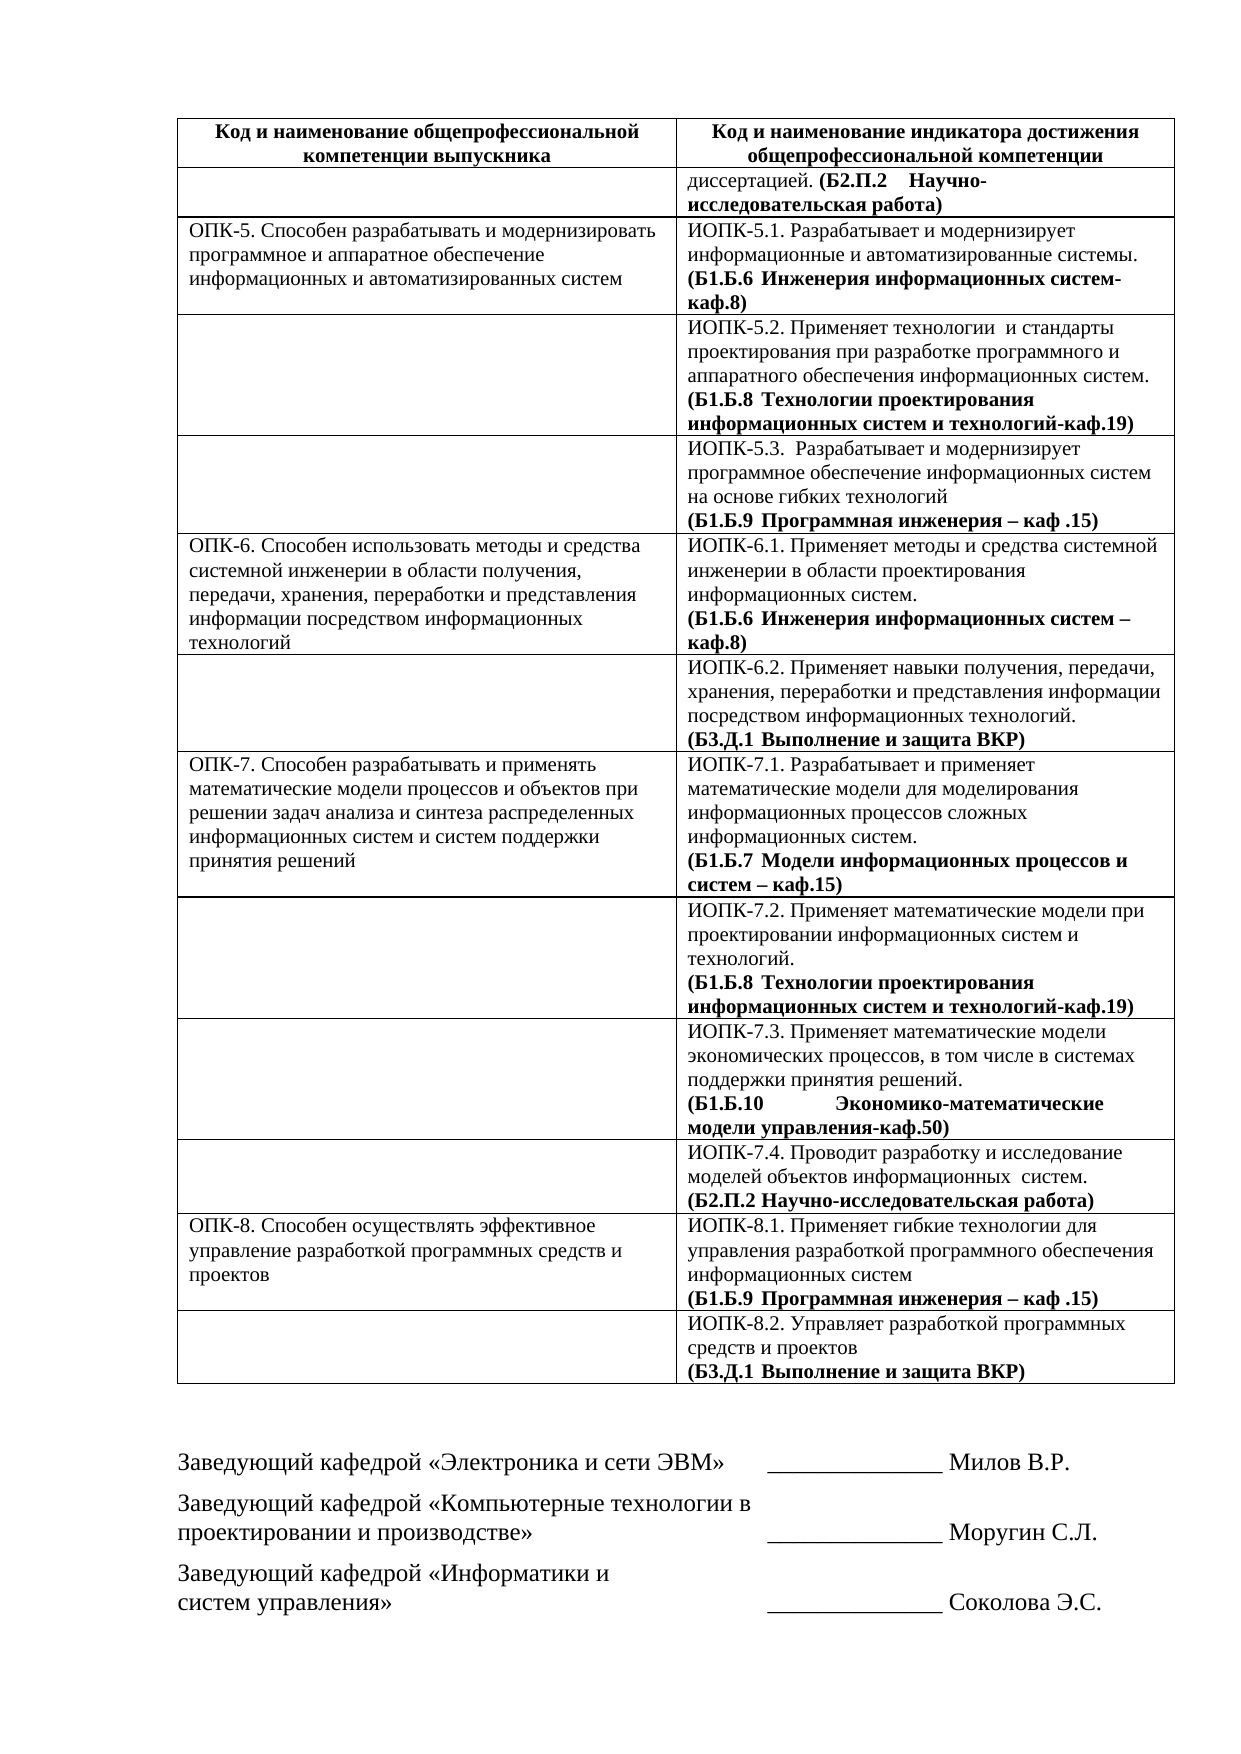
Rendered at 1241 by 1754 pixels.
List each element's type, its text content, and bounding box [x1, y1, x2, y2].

table_cell ИОПК-6.2. Применяет навыки получения, передачи, хранения, переработки и представления информации посредством информационных технологий. (Б3.Д.1 Выполнение и защита ВКР) [677, 655, 1174, 751]
table_cell ИОПК-5.2. Применяет технологии и стандарты проектирования при разработке программного и аппаратного обеспечения информационных систем. (Б1.Б.8 Технологии проектирования информационных систем и технологий-каф.19) [677, 315, 1174, 435]
table_cell ИОПК-7.2. Применяет математические модели при проектировании информационных систем и технологий. (Б1.Б.8 Технологии проектирования информационных систем и технологий-каф.19) [677, 898, 1174, 1018]
table_cell ИОПК-7.1. Разрабатывает и применяет математические модели для моделирования информационных процессов сложных информационных систем. (Б1.Б.7 Модели информационных процессов и систем – каф.15) [677, 752, 1174, 896]
table_cell ИОПК-7.3. Применяет математические модели экономических процессов, в том числе в системах поддержки принятия решений. (Б1.Б.10 Экономико-математические модели управления-каф.50) [677, 1019, 1174, 1139]
text Заведующий кафедрой «Компьютерные технологии в проектировании и производстве» ______________ Моругин С.Л. [177, 1488, 1152, 1546]
table_cell [178, 898, 676, 1018]
table_cell ОПК-7. Способен разрабатывать и применять математические модели процессов и объектов при решении задач анализа и синтеза распределенных информационных систем и систем поддержки принятия решений [178, 752, 676, 896]
table_cell ИОПК-7.4. Проводит разработку и исследование моделей объектов информационных систем. (Б2.П.2 Научно-исследовательская работа) [677, 1140, 1174, 1212]
table_cell ИОПК-6.1. Применяет методы и средства системной инженерии в области проектирования информационных систем. (Б1.Б.6 Инженерия информационных систем – каф.8) [677, 534, 1174, 654]
table_cell ОПК-5. Способен разрабатывать и модернизировать программное и аппаратное обеспечение информационных и автоматизированных систем [178, 218, 676, 314]
text Заведующий кафедрой «Информатики и систем управления» ______________ Соколова Э.С. [177, 1558, 1152, 1616]
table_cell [677, 168, 1174, 216]
table_cell ОПК-6. Способен использовать методы и средства системной инженерии в области получения, передачи, хранения, переработки и представления информации посредством информационных технологий [178, 534, 676, 654]
table_cell [178, 436, 676, 532]
table_cell ИОПК-5.3. Разрабатывает и модернизирует программное обеспечение информационных систем на основе гибких технологий (Б1.Б.9 Программная инженерия – каф .15) [677, 436, 1174, 532]
table_header Код и наименование общепрофессиональной компетенции выпускника [178, 119, 676, 167]
table_cell [178, 315, 676, 435]
table_cell [178, 168, 676, 216]
table_cell ИОПК-5.1. Разрабатывает и модернизирует информационные и автоматизированные системы. (Б1.Б.6 Инженерия информационных систем- каф.8) [677, 218, 1174, 314]
table_cell [178, 1019, 676, 1139]
text Заведующий кафедрой «Электроника и сети ЭВМ» ______________ Милов В.Р. [177, 1447, 1152, 1476]
table_cell ОПК-8. Способен осуществлять эффективное управление разработкой программных средств и проектов [178, 1214, 676, 1310]
table_header Код и наименование индикатора достижения общепрофессиональной компетенции [677, 119, 1174, 167]
table_cell [178, 655, 676, 751]
table_cell ИОПК-8.1. Применяет гибкие технологии для управления разработкой программного обеспечения информационных систем (Б1.Б.9 Программная инженерия – каф .15) [677, 1214, 1174, 1310]
table_cell [178, 1140, 676, 1212]
table_cell [178, 1311, 676, 1383]
table_cell ИОПК-8.2. Управляет разработкой программных средств и проектов (Б3.Д.1 Выполнение и защита ВКР) [677, 1311, 1174, 1383]
